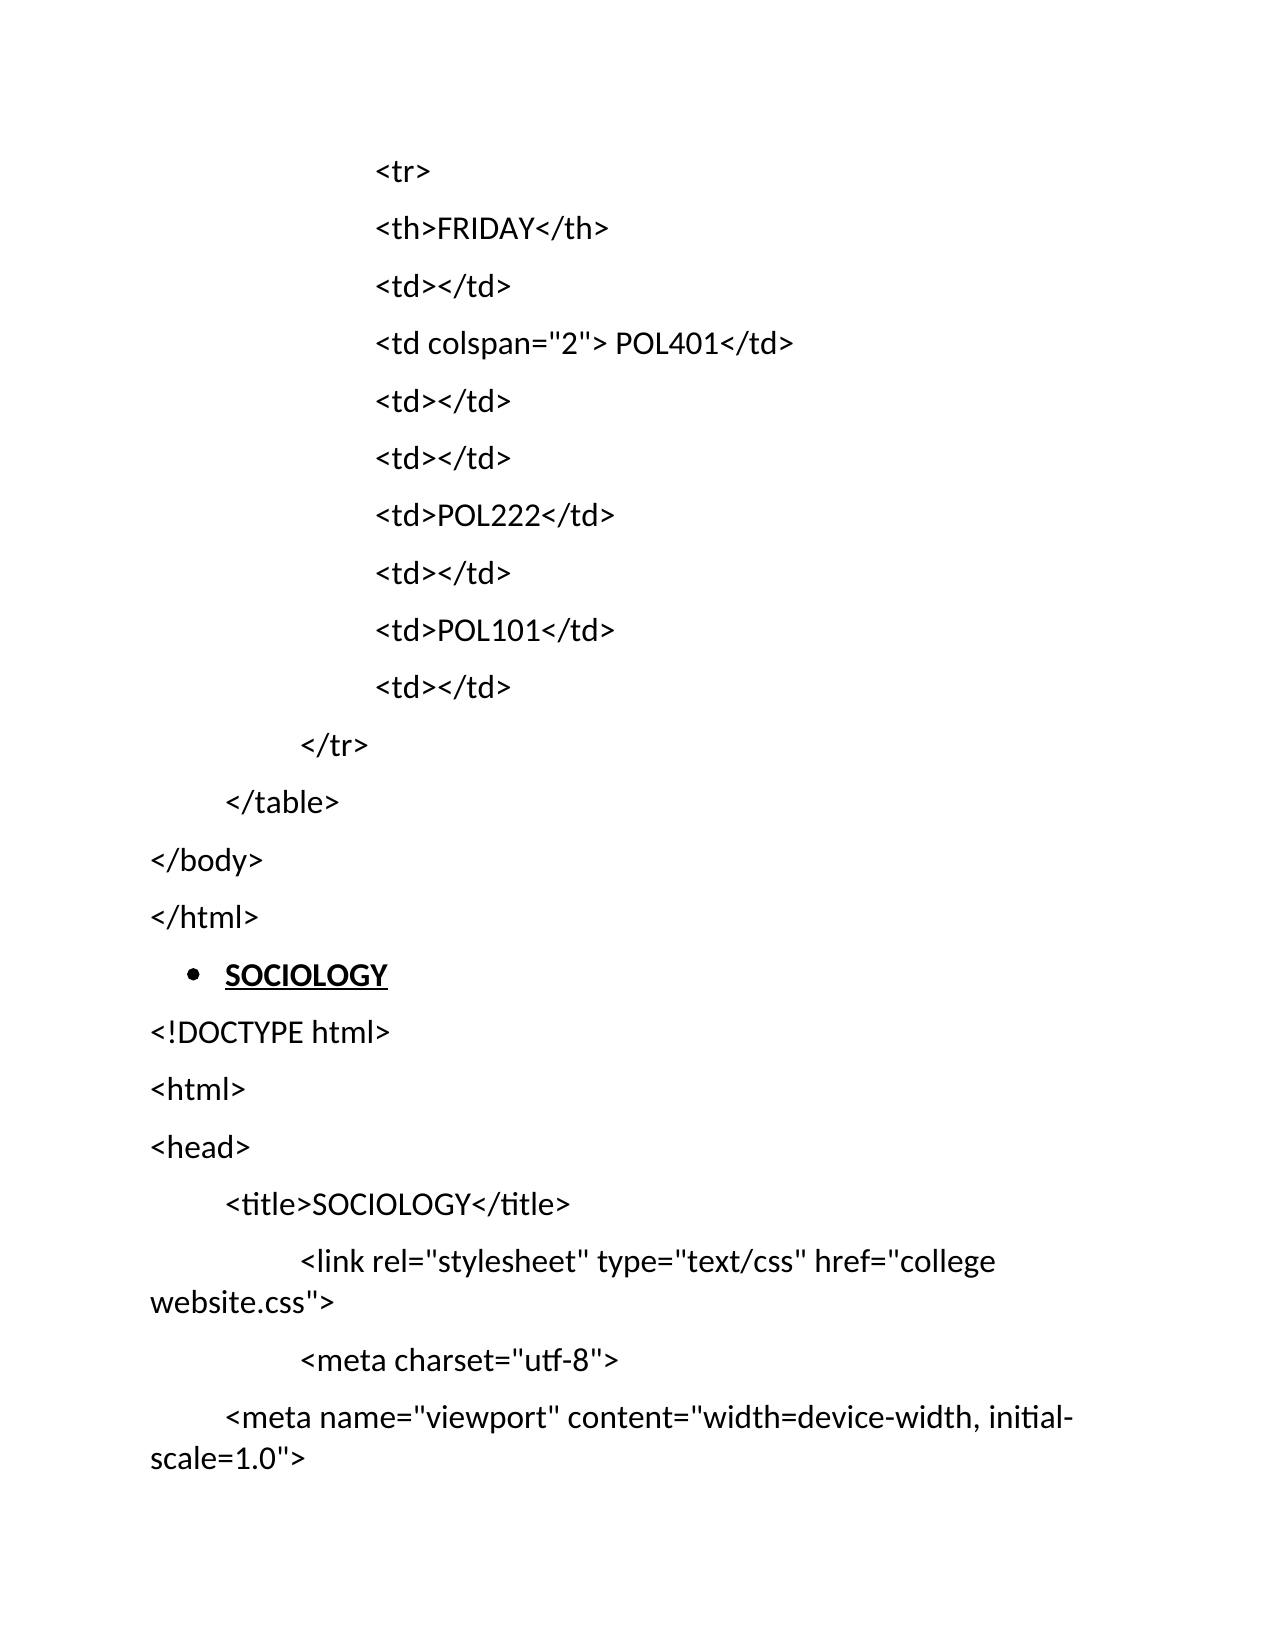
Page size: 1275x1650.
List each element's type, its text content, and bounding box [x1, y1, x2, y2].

text <meta charset="utf-8"> [150, 1339, 1125, 1379]
text <head> [150, 1126, 1125, 1166]
text <td></td> [150, 379, 1125, 420]
text <link rel="stylesheet" type="text/css" href="college website.css"> [150, 1241, 1125, 1322]
text <td>POL222</td> [150, 494, 1125, 535]
text <meta name="viewport" content="width=device-width, initial-scale=1.0"> [150, 1396, 1125, 1477]
text <html> [150, 1068, 1125, 1109]
text </table> [150, 781, 1125, 822]
text <td></td> [150, 667, 1125, 707]
list SOCIOLOGY [187, 953, 1125, 994]
text <tr> [150, 150, 1125, 191]
text </body> [150, 839, 1125, 879]
text <td colspan="2"> POL401</td> [150, 322, 1125, 363]
text <title>SOCIOLOGY</title> [150, 1183, 1125, 1224]
text <!DOCTYPE html> [150, 1011, 1125, 1052]
text </tr> [150, 724, 1125, 765]
text <td></td> [150, 552, 1125, 592]
text <td></td> [150, 265, 1125, 306]
text </html> [150, 896, 1125, 937]
text <th>FRIDAY</th> [150, 207, 1125, 248]
text <td>POL101</td> [150, 609, 1125, 650]
text <td></td> [150, 437, 1125, 478]
